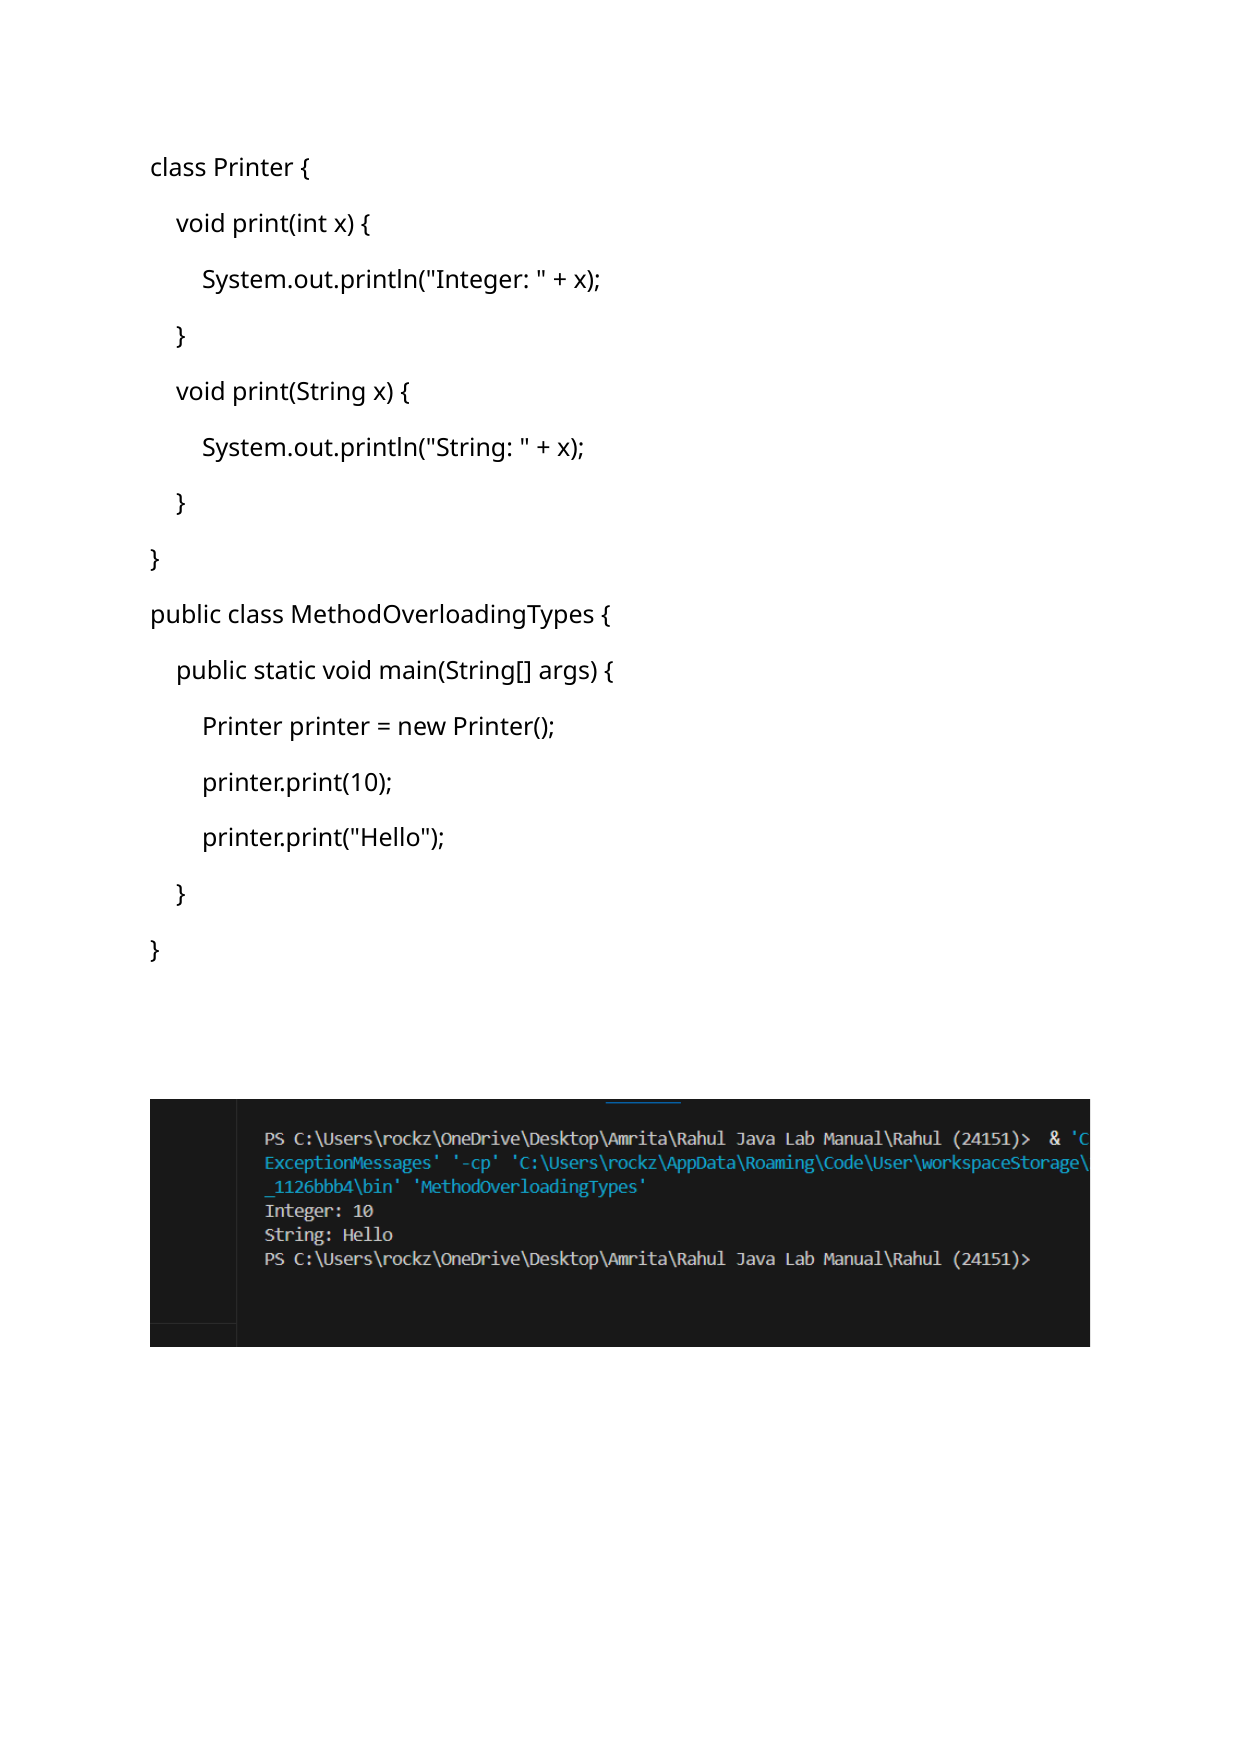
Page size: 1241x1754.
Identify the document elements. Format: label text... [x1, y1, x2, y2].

text printer.print("Hello"); [150, 820, 1090, 854]
text void print(String x) { [150, 373, 1090, 407]
text class Printer { [150, 150, 1090, 184]
text void print(int x) { [150, 206, 1090, 240]
text } [150, 876, 1090, 910]
text } [150, 485, 1090, 519]
text System.out.println("String: " + x); [150, 429, 1090, 463]
text Printer printer = new Printer(); [150, 708, 1090, 742]
text } [150, 317, 1090, 352]
text printer.print(10); [150, 764, 1090, 798]
text } [150, 541, 1090, 575]
picture [150, 1099, 1091, 1347]
text public class MethodOverloadingTypes { [150, 597, 1090, 631]
text System.out.println("Integer: " + x); [150, 262, 1090, 296]
text } [150, 932, 1090, 966]
text public static void main(String[] args) { [150, 652, 1090, 687]
